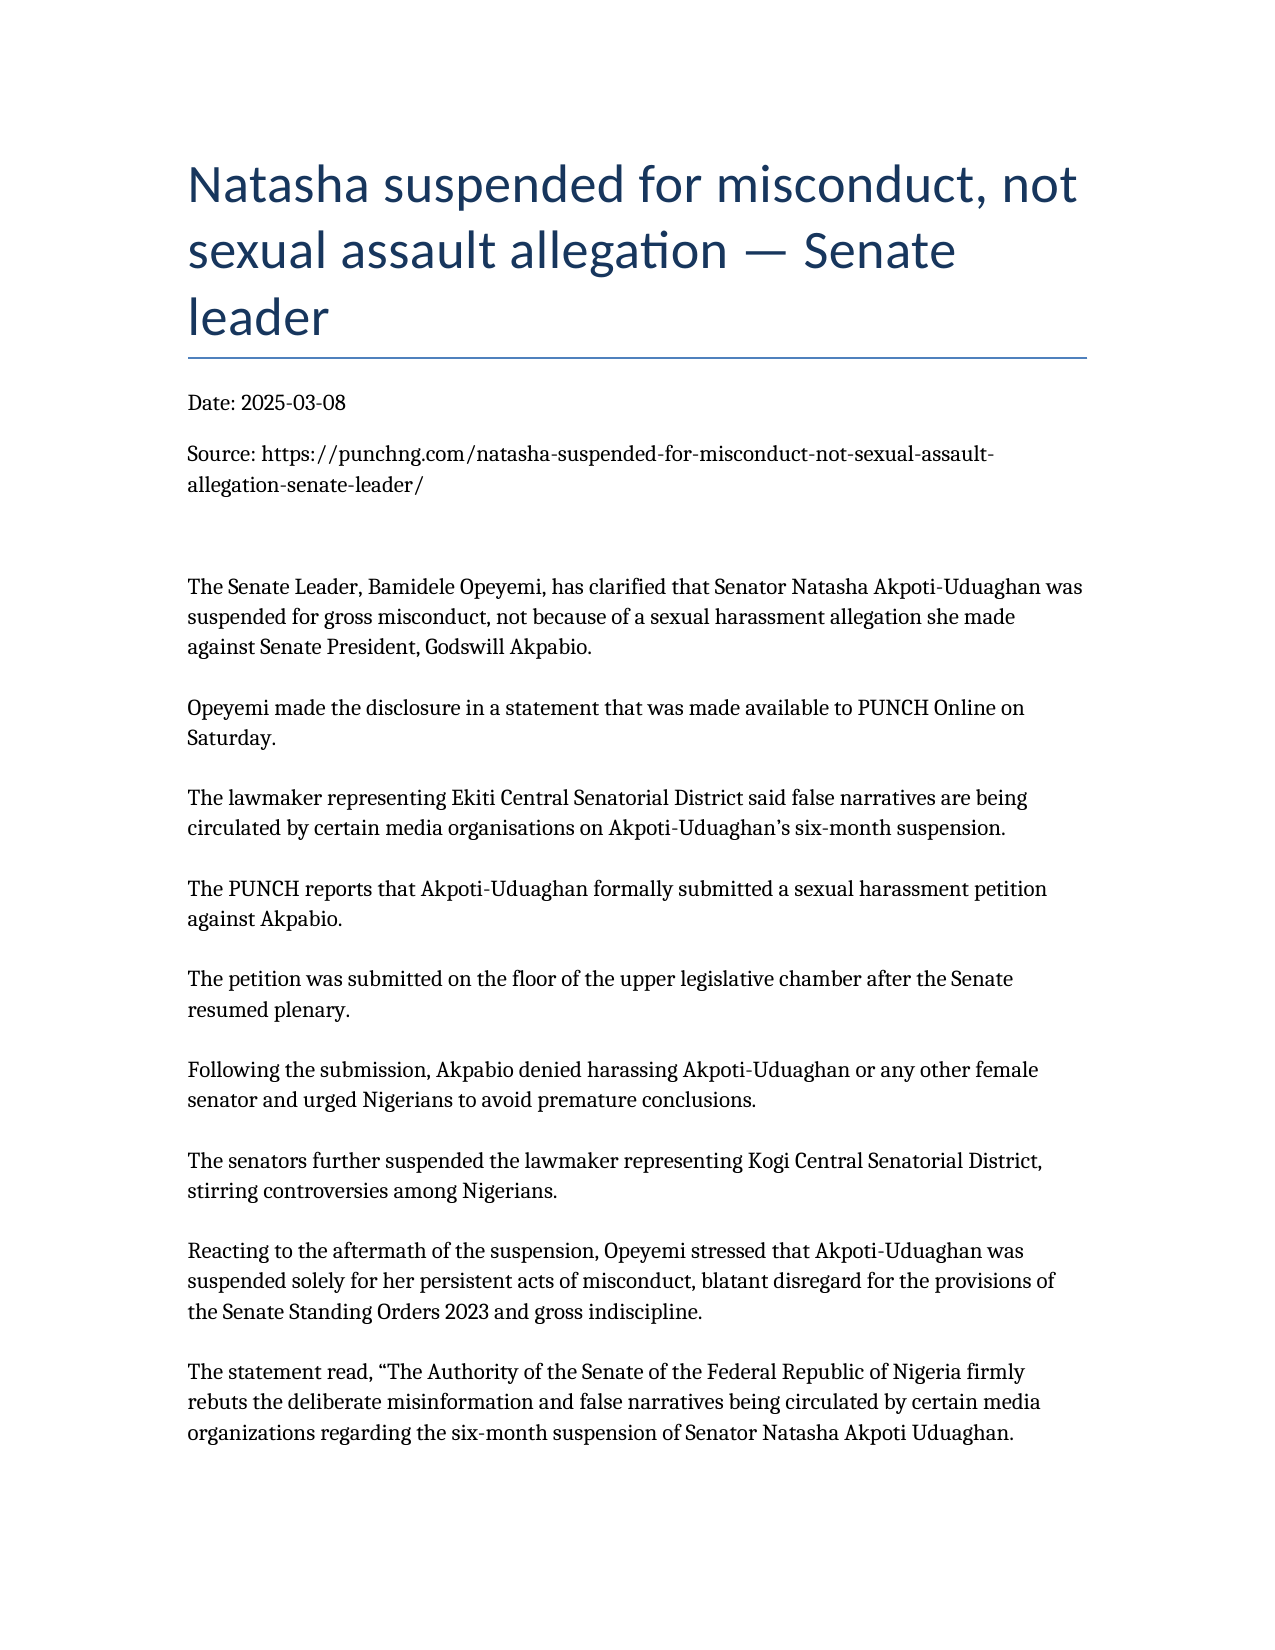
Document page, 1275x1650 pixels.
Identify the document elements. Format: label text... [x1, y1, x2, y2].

text Source: https://punchng.com/natasha-suspended-for-misconduct-not-sexual-assault-allegation-senate-leader/ [187, 441, 1087, 498]
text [187, 573, 1087, 1476]
title Natasha suspended for misconduct, not sexual assault allegation — Senate leader [187, 150, 1087, 359]
text Date: 2025-03-08 [187, 390, 1087, 416]
